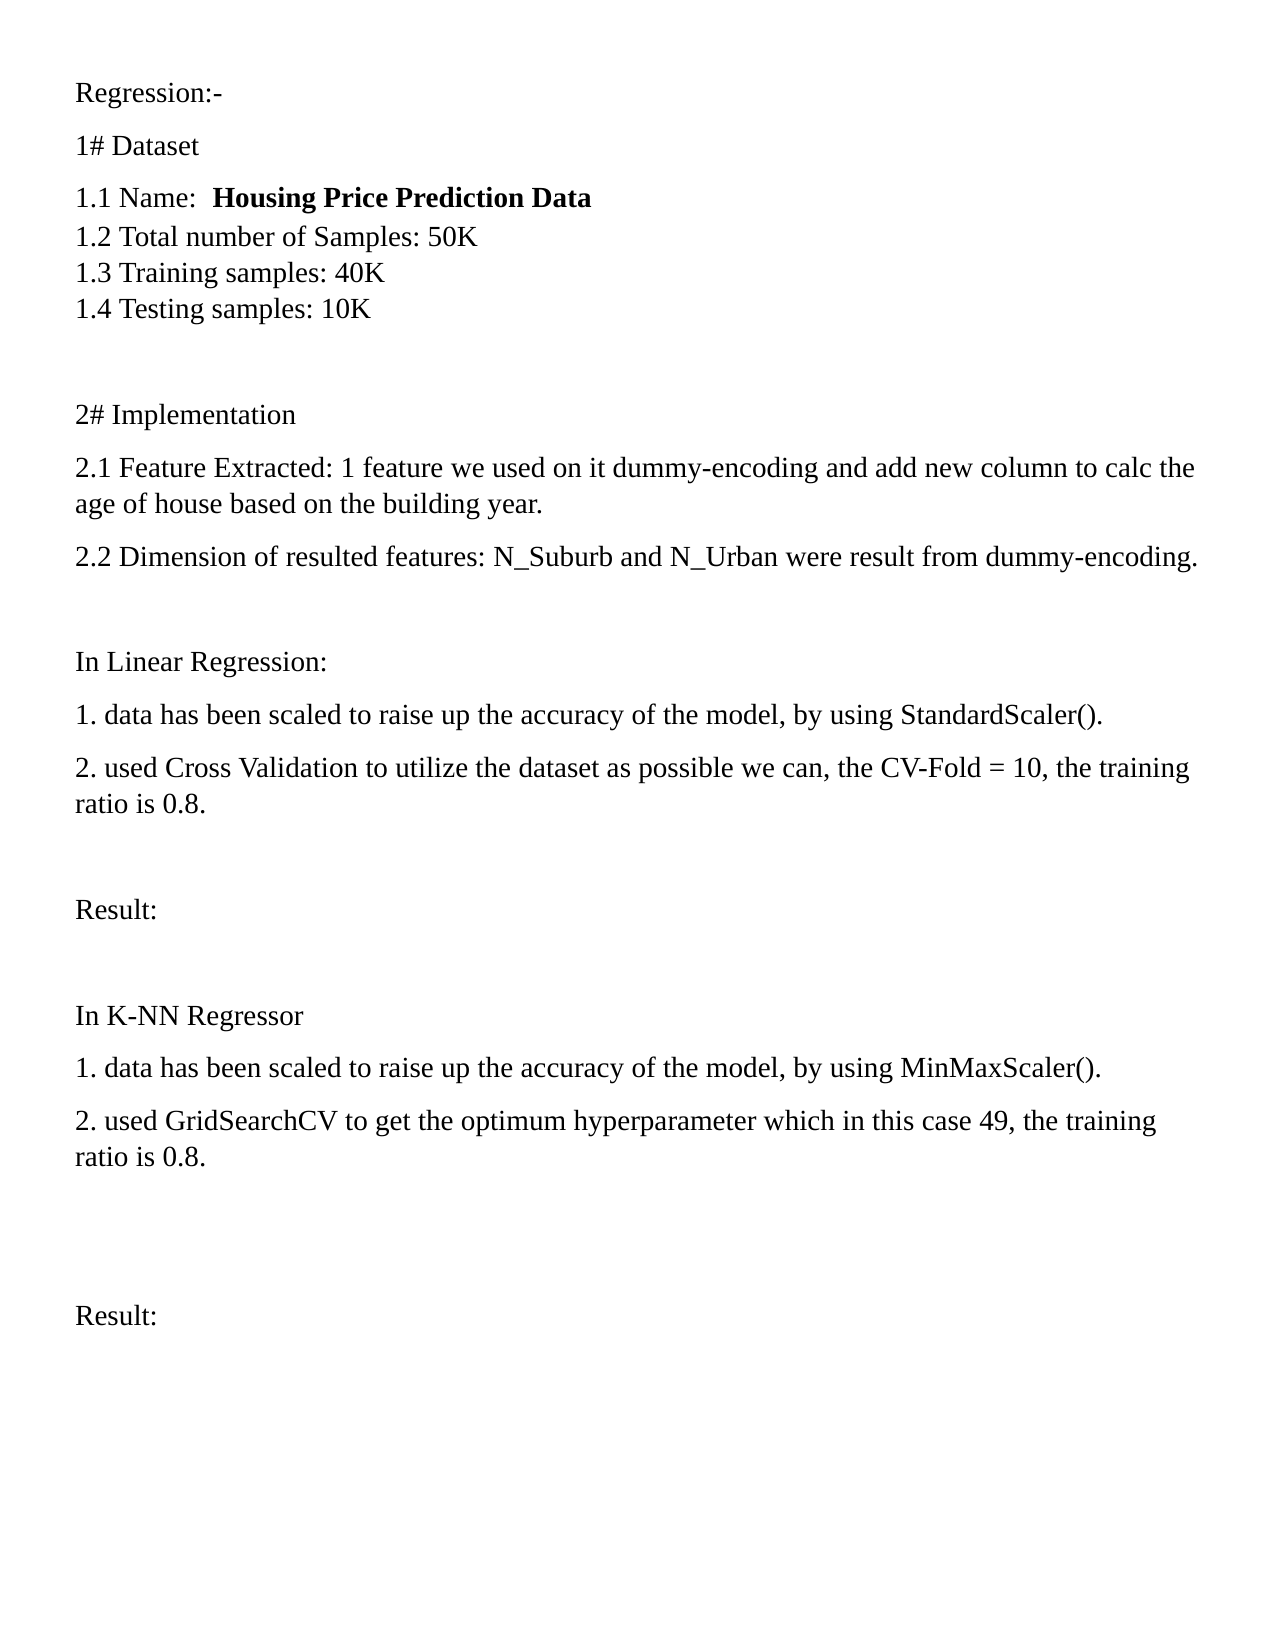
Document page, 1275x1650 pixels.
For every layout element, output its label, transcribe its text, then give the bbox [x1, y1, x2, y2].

text Result: [75, 892, 1200, 926]
text 2. used Cross Validation to utilize the dataset as possible we can, the CV-Fold = 10, the training ratio is 0.8. [75, 750, 1200, 820]
text 1# Dataset [75, 128, 1200, 161]
text In K-NN Regressor [75, 998, 1200, 1031]
text 2. used GridSearchCV to get the optimum hyperparameter which in this case 49, the training ratio is 0.8. [75, 1103, 1200, 1173]
text Regression:- [75, 75, 1200, 108]
text 2.1 Feature Extracted: 1 feature we used on it dummy-encoding and add new column to calc the age of house based on the building year. [75, 450, 1200, 520]
list Total number of Samples: 50K [75, 219, 1200, 253]
text Result: [75, 1298, 1200, 1331]
list Testing samples: 10K [75, 292, 1200, 325]
text In Linear Regression: [75, 644, 1200, 678]
text 2# Implementation [75, 397, 1200, 431]
text 1. data has been scaled to raise up the accuracy of the model, by using MinMaxScaler(). [75, 1050, 1200, 1084]
text 2.2 Dimension of resulted features: N_Suburb and N_Urban were result from dummy-encoding. [75, 539, 1200, 572]
list Training samples: 40K [75, 255, 1200, 289]
text 1. data has been scaled to raise up the accuracy of the model, by using StandardScaler(). [75, 697, 1200, 731]
list Name: Housing Price Prediction Data [75, 181, 1200, 214]
